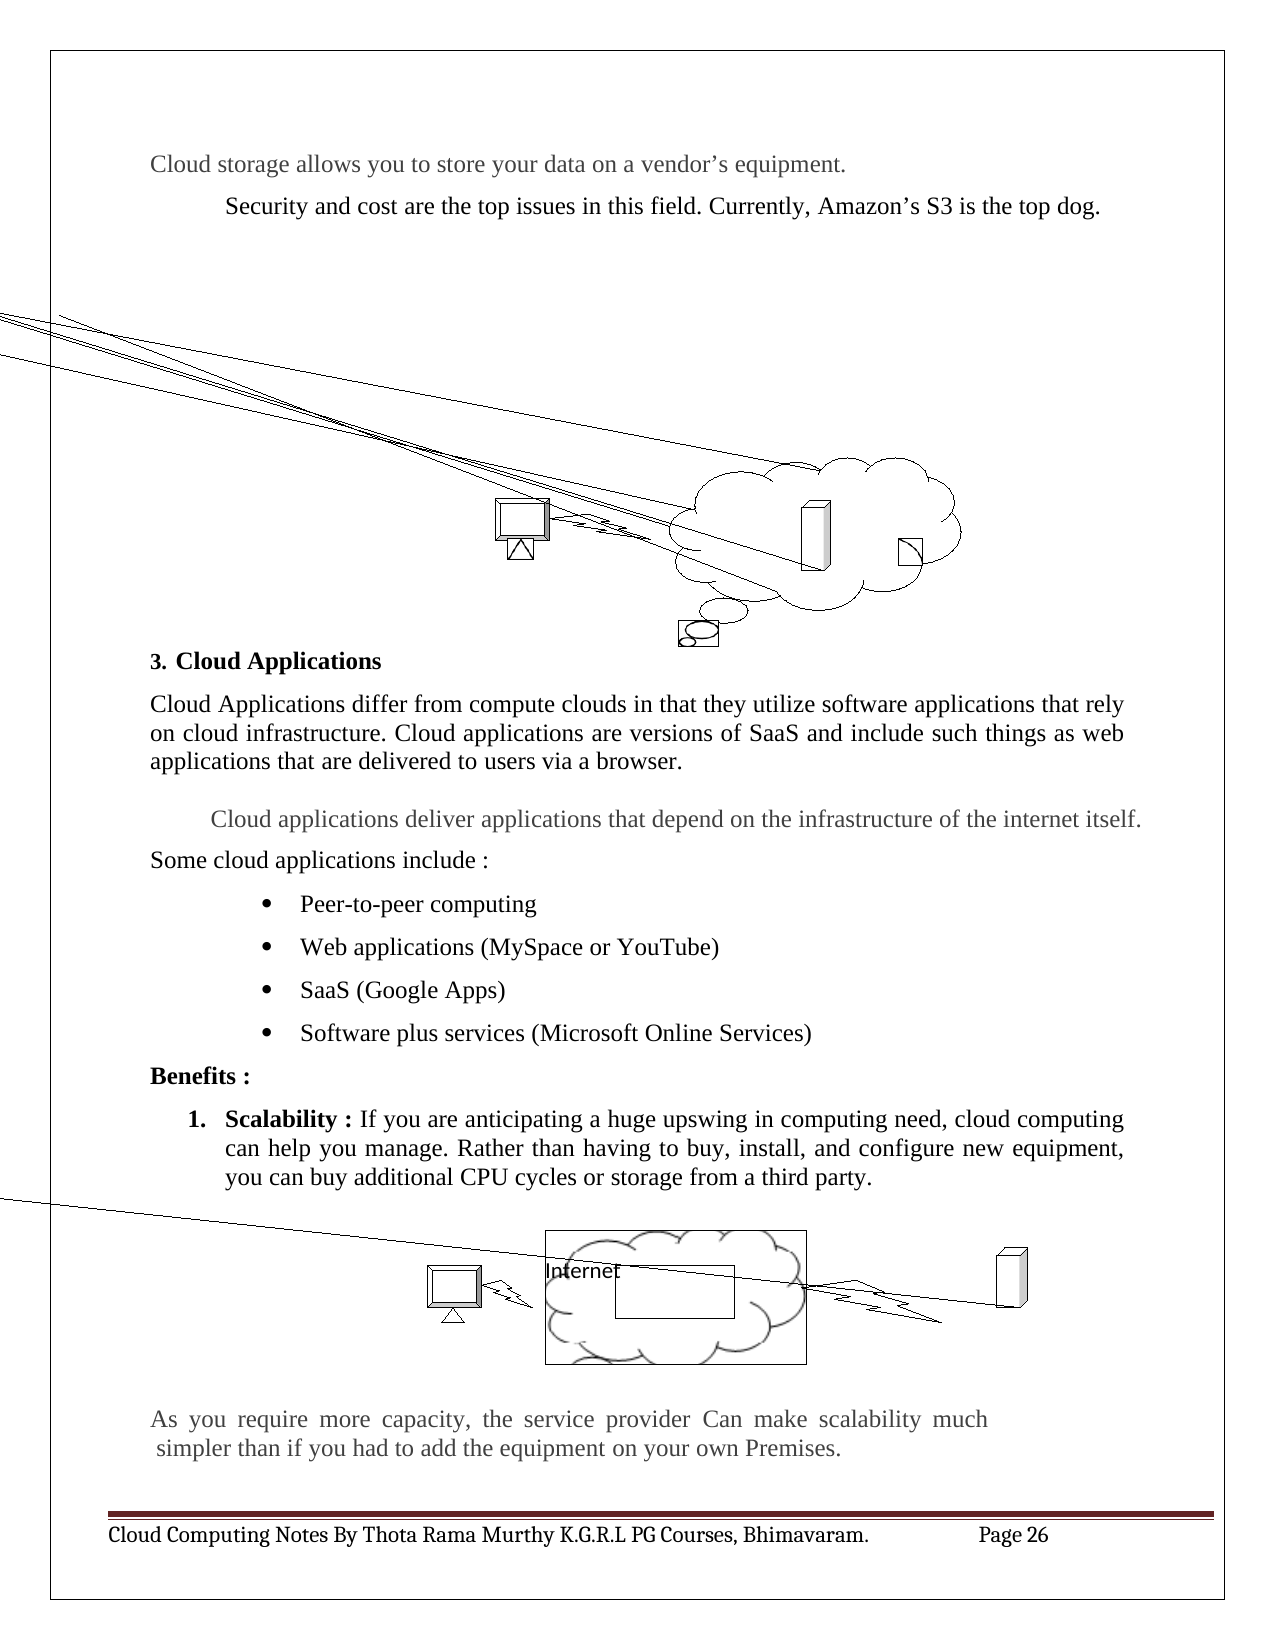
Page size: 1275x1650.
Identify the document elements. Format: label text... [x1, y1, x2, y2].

text Some cloud applications include : [150, 845, 1214, 874]
text Cloud applications deliver applications that depend on the infrastructure of the internet itself. [210, 804, 1214, 833]
list Peer-to-peer computing [262, 889, 1214, 917]
list Scalability : If you are anticipating a huge upswing in computing need, cloud computing can help you manage. Rather than having to buy, install, and configure new equipment, you can buy additional CPU cycles or storage from a third party. [187, 1104, 1125, 1190]
list SaaS (Google Apps) [262, 975, 1214, 1004]
list Web applications (MySpace or YouTube) [262, 932, 1214, 961]
picture [546, 1231, 806, 1364]
list Software plus services (Microsoft Online Services) [262, 1018, 1214, 1047]
text As you require more capacity, the service provider Can make scalability much simpler than if you had to add the equipment on your own Premises. [150, 1404, 989, 1462]
subtitle Cloud Applications [150, 278, 1214, 675]
text Cloud storage allows you to store your data on a vendor’s equipment. [150, 149, 1214, 178]
subtitle Benefits : [150, 1061, 1214, 1090]
text Security and cost are the top issues in this field. Currently, Amazon’s S3 is the top dog. [225, 191, 1214, 220]
text Cloud Applications differ from compute clouds in that they utilize software applications that rely on cloud infrastructure. Cloud applications are versions of SaaS and include such things as web applications that are delivered to users via a browser. [150, 689, 1126, 775]
